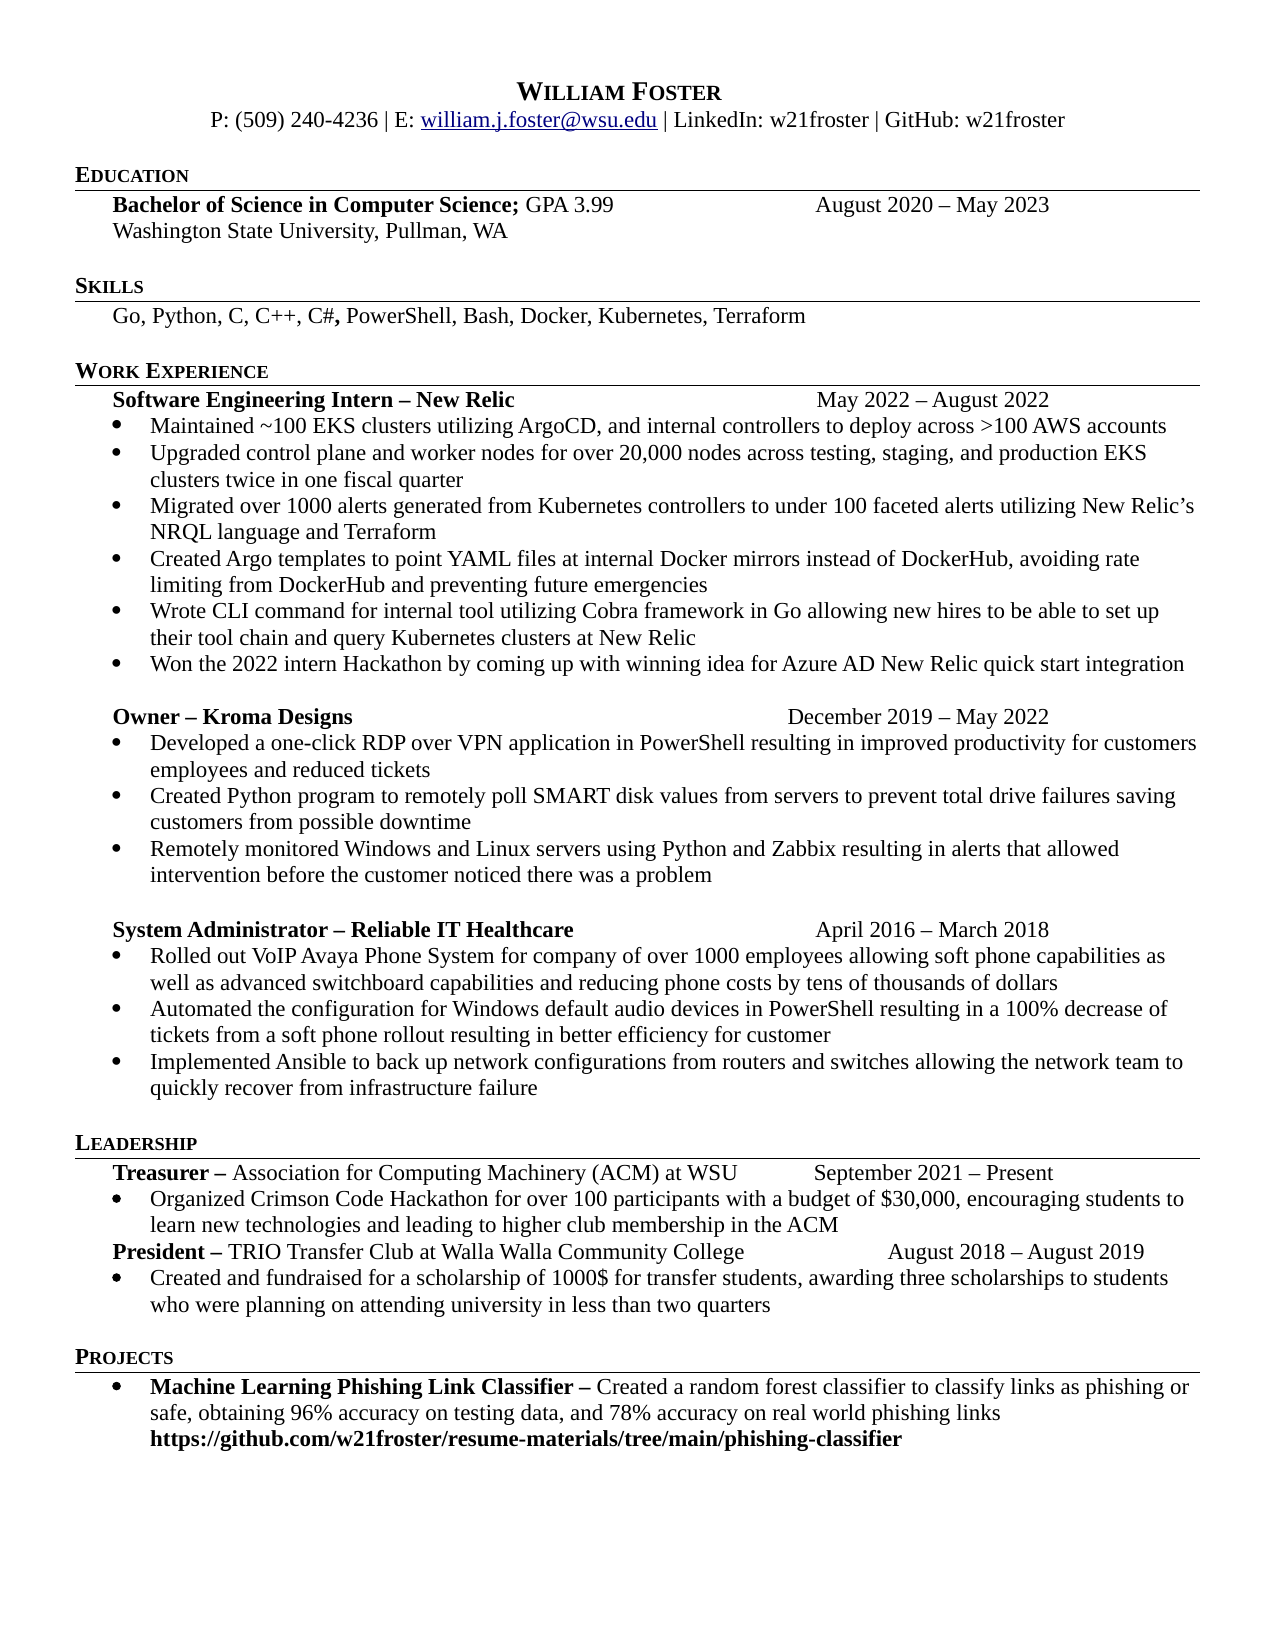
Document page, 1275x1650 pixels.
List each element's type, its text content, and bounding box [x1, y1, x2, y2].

list Created and fundraised for a scholarship of 1000$ for transfer students, awarding three scholarships to students who were planning on attending university in less than two quarters [112, 1264, 1200, 1317]
list Machine Learning Phishing Link Classifier – Created a random forest classifier to classify links as phishing or safe, obtaining 96% accuracy on testing data, and 78% accuracy on real world phishing links https://github.com/w21froster/resume-materials/tree/main/phishing-classifier [112, 1373, 1200, 1481]
text Washington State University, Pullman, WA [112, 217, 1200, 272]
subtitle Education [75, 161, 1200, 190]
subtitle Leadership [75, 1129, 1200, 1158]
text Go, Python, C, C++, C#, PowerShell, Bash, Docker, Kubernetes, Terraform [112, 302, 1200, 357]
list Developed a one-click RDP over VPN application in PowerShell resulting in improved productivity for customers employees and reduced tickets [112, 729, 1200, 782]
text William Foster [37, 75, 1200, 106]
list Implemented Ansible to back up network configurations from routers and switches allowing the network team to quickly recover from infrastructure failure [112, 1048, 1200, 1129]
text P: (509) 240-4236 | E: william.j.foster@wsu.edu | LinkedIn: w21froster | GitHub: w21froster [75, 106, 1200, 132]
list Organized Crimson Code Hackathon for over 100 participants with a budget of $30,000, encouraging students to learn new technologies and leading to higher club membership in the ACM [112, 1185, 1200, 1238]
list Wrote CLI command for internal tool utilizing Cobra framework in Go allowing new hires to be able to set up their tool chain and query Kubernetes clusters at New Relic [112, 597, 1200, 650]
list Created Python program to remotely poll SMART disk values from servers to prevent total drive failures saving customers from possible downtime [112, 782, 1200, 835]
list Won the 2022 intern Hackathon by coming up with winning idea for Azure AD New Relic quick start integration [112, 650, 1200, 677]
subtitle Work Experience [75, 357, 1200, 385]
text Software Engineering Intern – New Relic May 2022 – August 2022 [112, 386, 1200, 413]
list Migrated over 1000 alerts generated from Kubernetes controllers to under 100 faceted alerts utilizing New Relic’s NRQL language and Terraform [112, 492, 1200, 545]
text Treasurer – Association for Computing Machinery (ACM) at WSU September 2021 – Present [112, 1159, 1200, 1185]
list Remotely monitored Windows and Linux servers using Python and Zabbix resulting in alerts that allowed intervention before the customer noticed there was a problem [112, 835, 1200, 916]
list Automated the configuration for Windows default audio devices in PowerShell resulting in a 100% decrease of tickets from a soft phone rollout resulting in better efficiency for customer [112, 995, 1200, 1048]
list Upgraded control plane and worker nodes for over 20,000 nodes across testing, staging, and production EKS clusters twice in one fiscal quarter [112, 439, 1200, 492]
list Created Argo templates to point YAML files at internal Docker mirrors instead of DockerHub, avoiding rate limiting from DockerHub and preventing future emergencies [112, 545, 1200, 597]
subtitle Projects [75, 1343, 1200, 1372]
list Rolled out VoIP Avaya Phone System for company of over 1000 employees allowing soft phone capabilities as well as advanced switchboard capabilities and reducing phone costs by tens of thousands of dollars [112, 942, 1200, 995]
text System Administrator – Reliable IT Healthcare April 2016 – March 2018 [112, 916, 1200, 942]
list Maintained ~100 EKS clusters utilizing ArgoCD, and internal controllers to deploy across >100 AWS accounts [112, 413, 1200, 439]
subtitle Skills [75, 272, 1200, 301]
text Owner – Kroma Designs December 2019 – May 2022 [112, 703, 1200, 729]
text President – TRIO Transfer Club at Walla Walla Community College August 2018 – August 2019 [112, 1238, 1200, 1264]
text Bachelor of Science in Computer Science; GPA 3.99 August 2020 – May 2023 [112, 191, 1200, 217]
